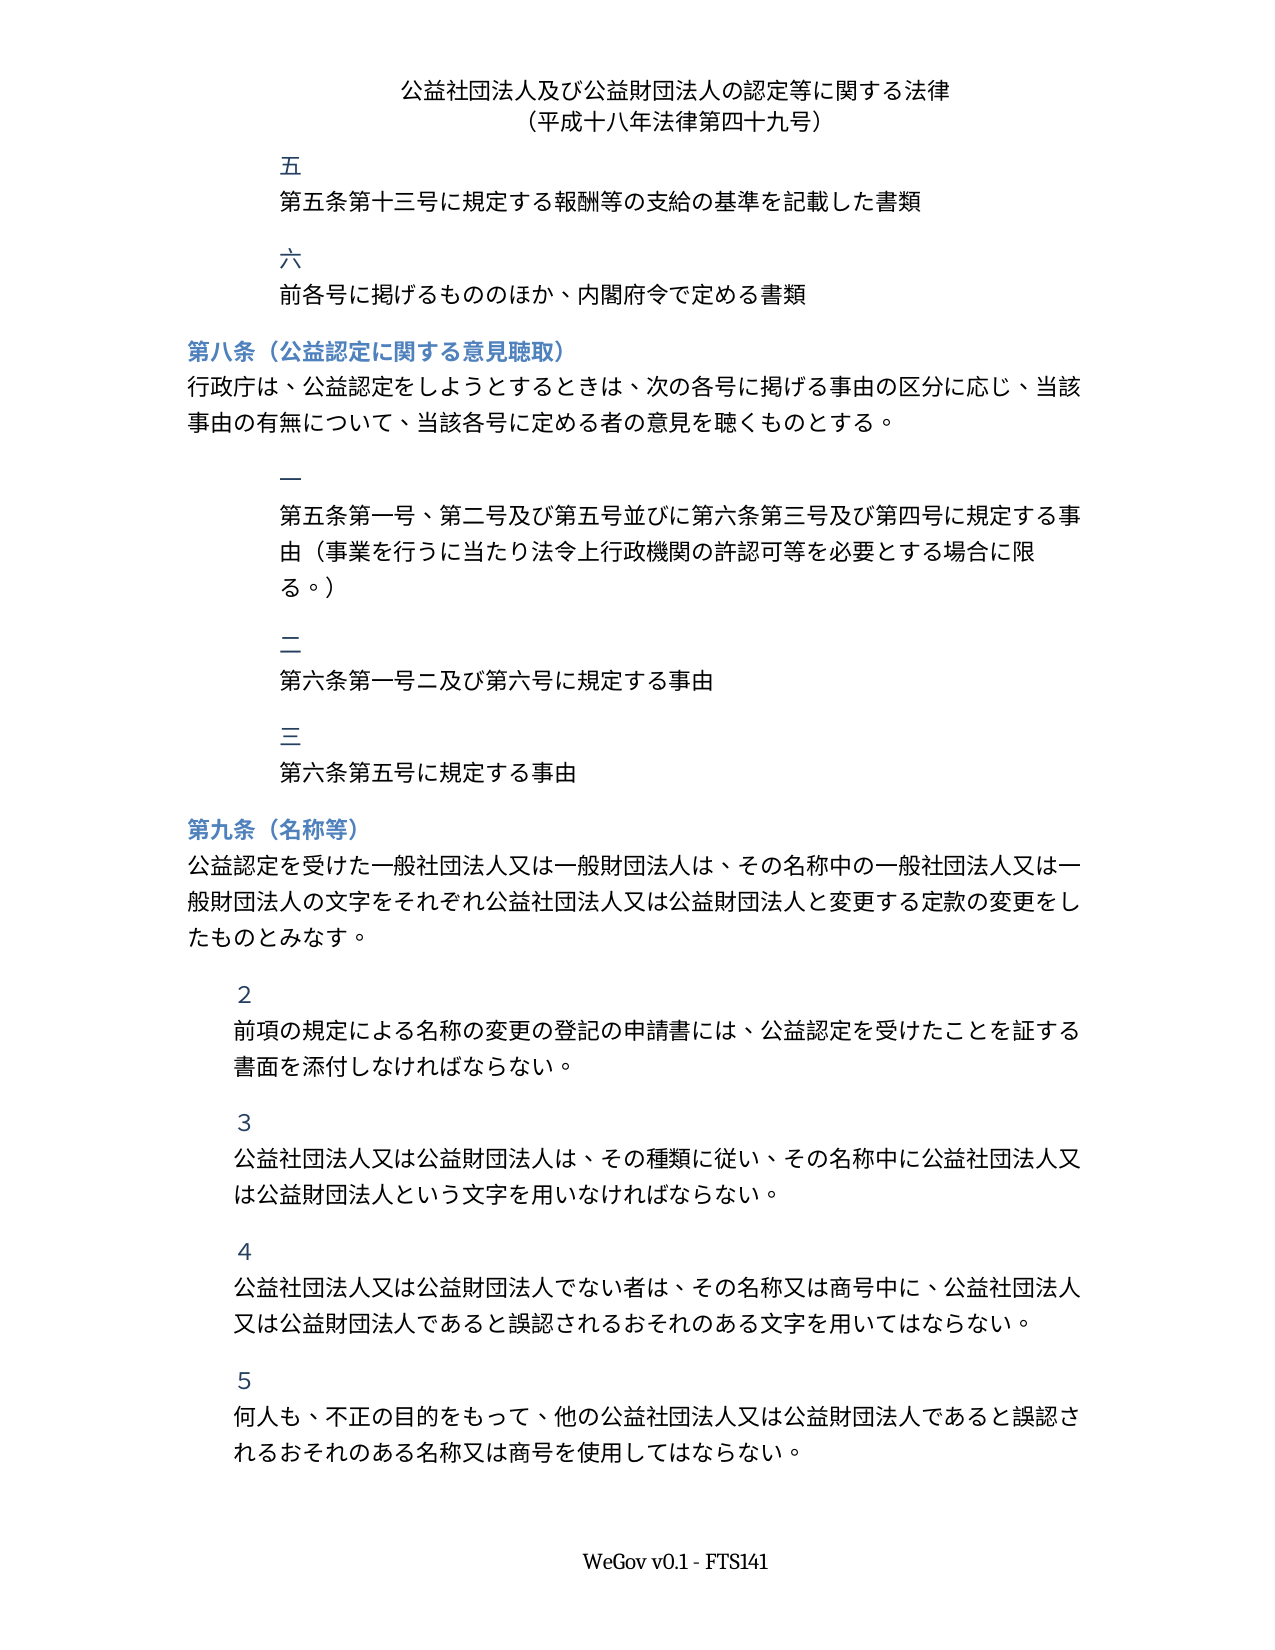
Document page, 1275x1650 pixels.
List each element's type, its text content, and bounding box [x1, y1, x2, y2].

subtitle 一 [279, 464, 1087, 495]
subtitle ２ [233, 979, 1087, 1010]
subtitle 二 [279, 629, 1087, 660]
subtitle 第九条（名称等） [187, 814, 1087, 845]
text 第六条第一号ニ及び第六号に規定する事由 [279, 664, 1087, 696]
text 第六条第五号に規定する事由 [279, 757, 1087, 788]
text 公益認定を受けた一般社団法人又は一般財団法人は、その名称中の一般社団法人又は一般財団法人の文字をそれぞれ公益社団法人又は公益財団法人と変更する定款の変更をしたものとみなす。 [187, 850, 1087, 953]
text 第五条第十三号に規定する報酬等の支給の基準を記載した書類 [279, 186, 1087, 217]
subtitle 五 [279, 150, 1087, 181]
text 公益社団法人又は公益財団法人でない者は、その名称又は商号中に、公益社団法人又は公益財団法人であると誤認されるおそれのある文字を用いてはならない。 [233, 1272, 1087, 1339]
subtitle ３ [233, 1107, 1087, 1138]
subtitle ４ [233, 1236, 1087, 1267]
subtitle 六 [279, 243, 1087, 274]
subtitle 第八条（公益認定に関する意見聴取） [187, 335, 1087, 367]
text 行政庁は、公益認定をしようとするときは、次の各号に掲げる事由の区分に応じ、当該事由の有無について、当該各号に定める者の意見を聴くものとする。 [187, 371, 1087, 438]
text 何人も、不正の目的をもって、他の公益社団法人又は公益財団法人であると誤認されるおそれのある名称又は商号を使用してはならない。 [233, 1401, 1087, 1468]
subtitle ５ [233, 1364, 1087, 1396]
text 前各号に掲げるもののほか、内閣府令で定める書類 [279, 279, 1087, 310]
text 公益社団法人又は公益財団法人は、その種類に従い、その名称中に公益社団法人又は公益財団法人という文字を用いなければならない。 [233, 1143, 1087, 1210]
text 前項の規定による名称の変更の登記の申請書には、公益認定を受けたことを証する書面を添付しなければならない。 [233, 1014, 1087, 1082]
text 第五条第一号、第二号及び第五号並びに第六条第三号及び第四号に規定する事由（事業を行うに当たり法令上行政機関の許認可等を必要とする場合に限る。） [279, 500, 1087, 603]
subtitle 三 [279, 721, 1087, 753]
